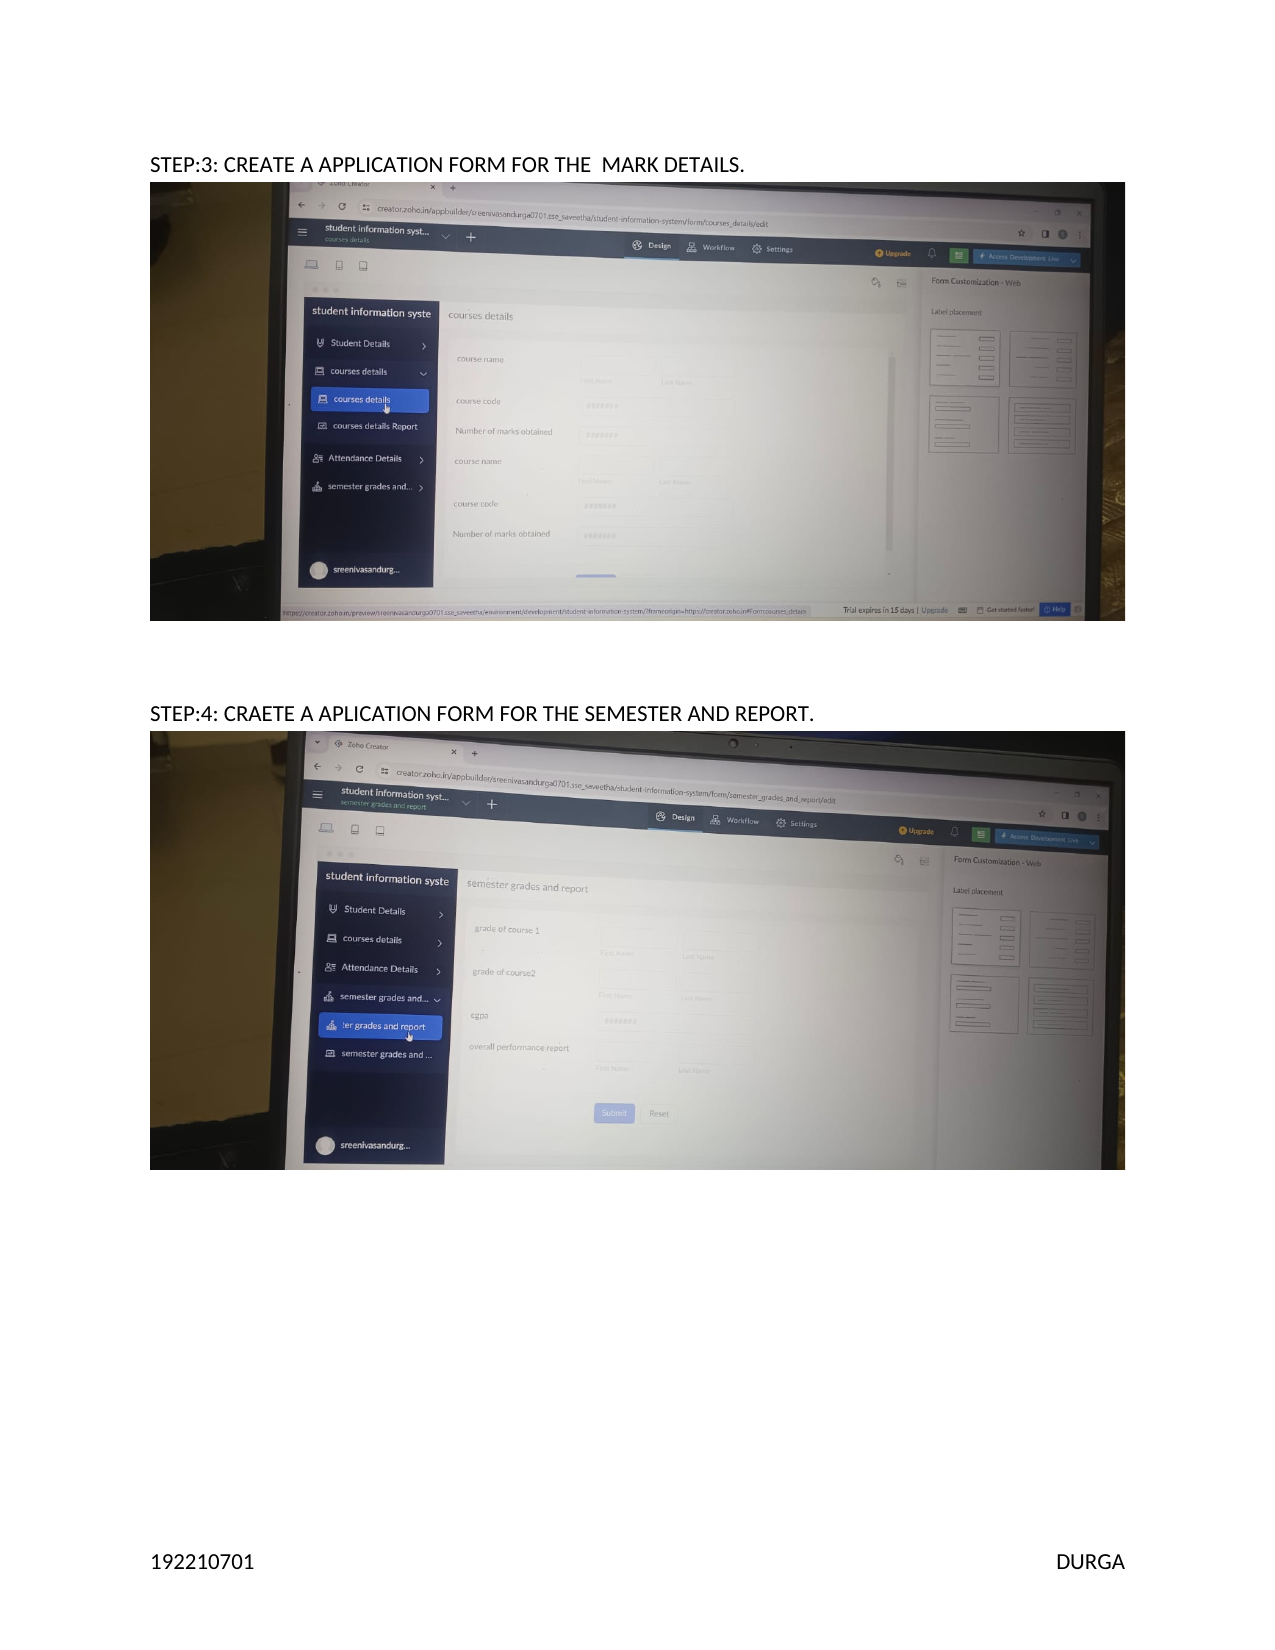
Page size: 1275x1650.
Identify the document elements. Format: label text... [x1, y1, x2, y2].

text STEP:3: CREATE A APPLICATION FORM FOR THE MARK DETAILS. [150, 150, 1125, 182]
picture [150, 731, 1125, 1170]
text STEP:4: CRAETE A APLICATION FORM FOR THE SEMESTER AND REPORT. [150, 699, 1125, 731]
picture [150, 182, 1125, 621]
